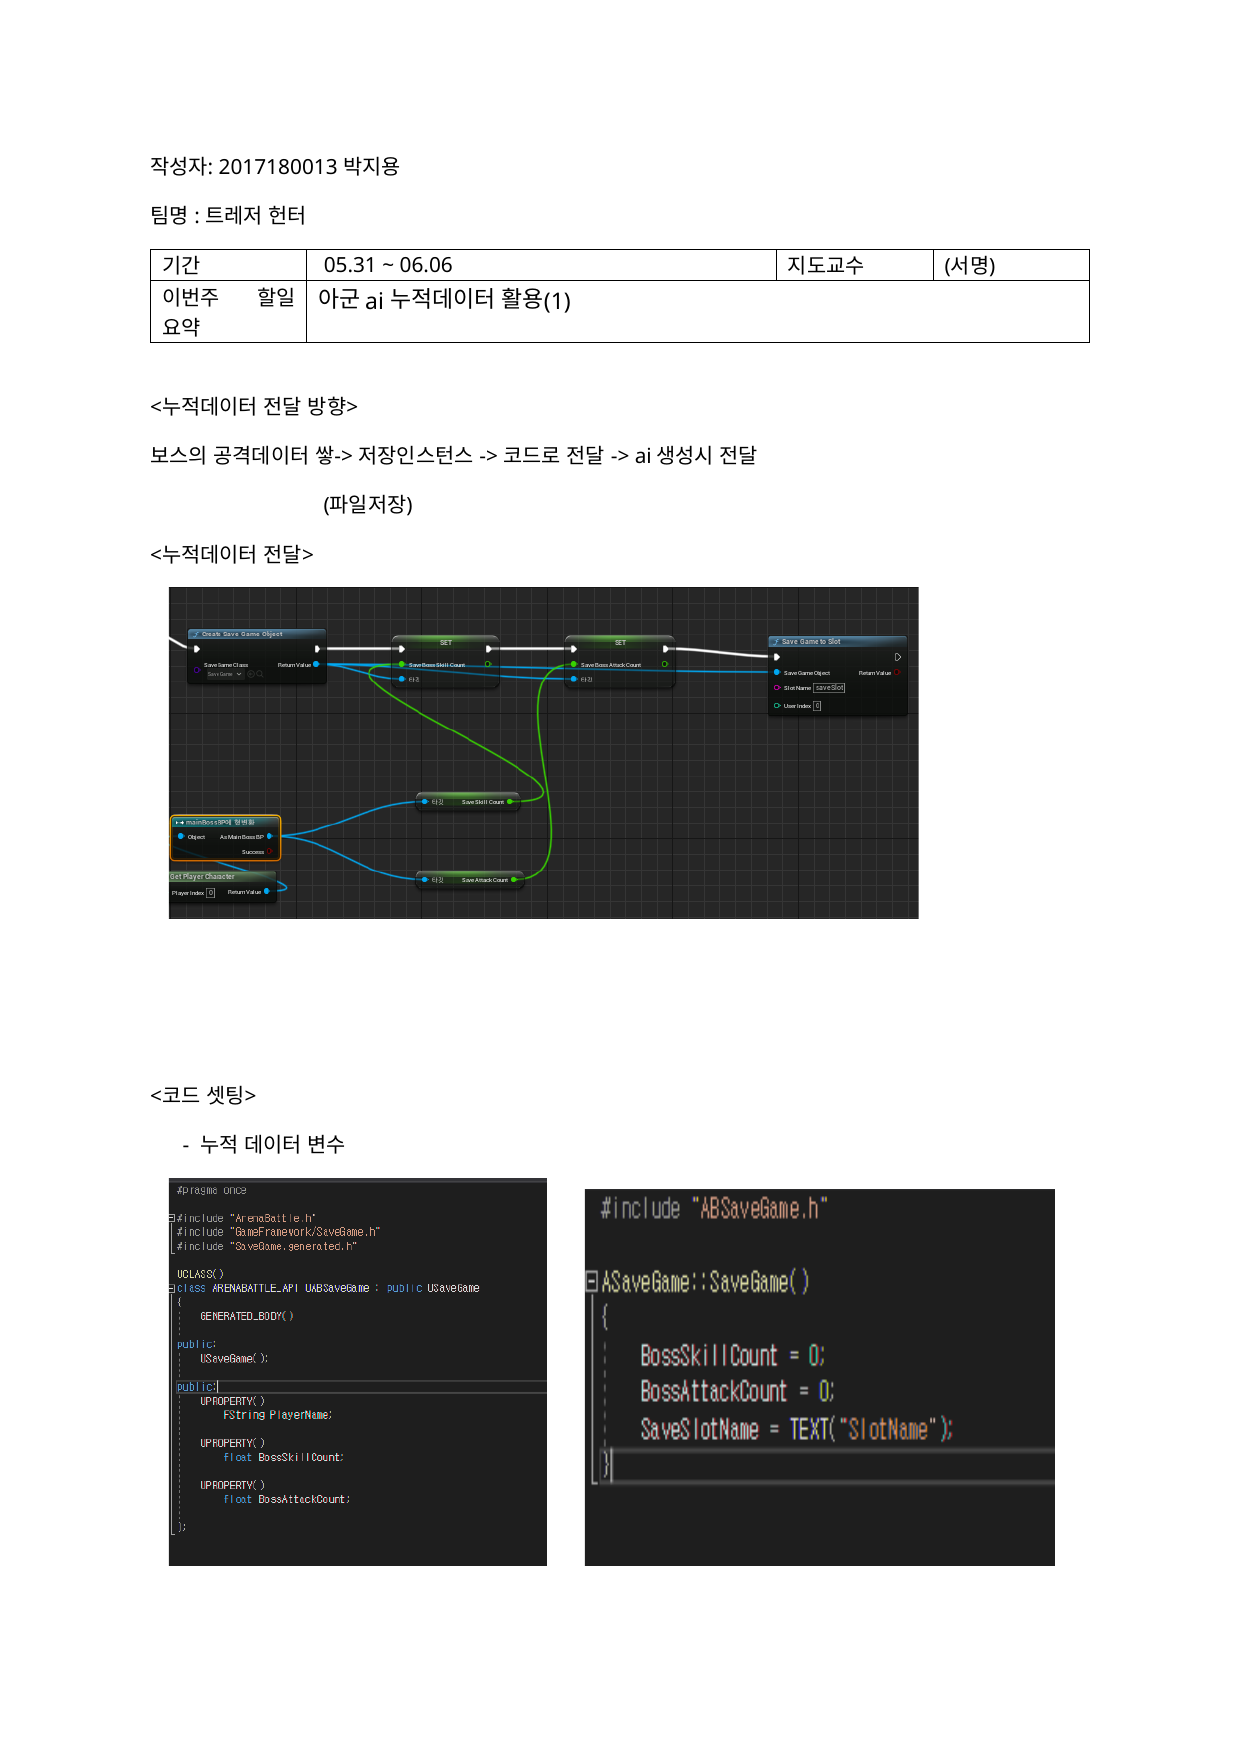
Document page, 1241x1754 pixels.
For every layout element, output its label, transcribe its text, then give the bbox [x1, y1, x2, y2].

table_cell 아군ai 누적데이터 활용(1) [307, 281, 1089, 342]
text 팀명 : 트레저 헌터 [150, 199, 1090, 230]
text 작성자: 2017180013 박지용 [150, 150, 1090, 180]
table_header (서명) [934, 250, 1089, 280]
text 보스의 공격데이터 쌓-> 저장인스턴스 -> 코드로 전달 -> ai생성시 전달 [150, 439, 1090, 469]
text - 누적 데이터 변수 [150, 1129, 1090, 1159]
text <누적데이터 전달> [150, 538, 1090, 568]
text (파일저장) [150, 489, 1090, 519]
text <누적데이터 전달 방향> [150, 390, 1090, 420]
text <코드 셋팅> [150, 1079, 1090, 1110]
table_header 지도교수 [777, 250, 933, 280]
table_header 05.31 ~ 06.06 [307, 250, 776, 280]
table_cell 이번주 할일 요약 [151, 281, 306, 342]
table_header 기간 [151, 250, 306, 280]
